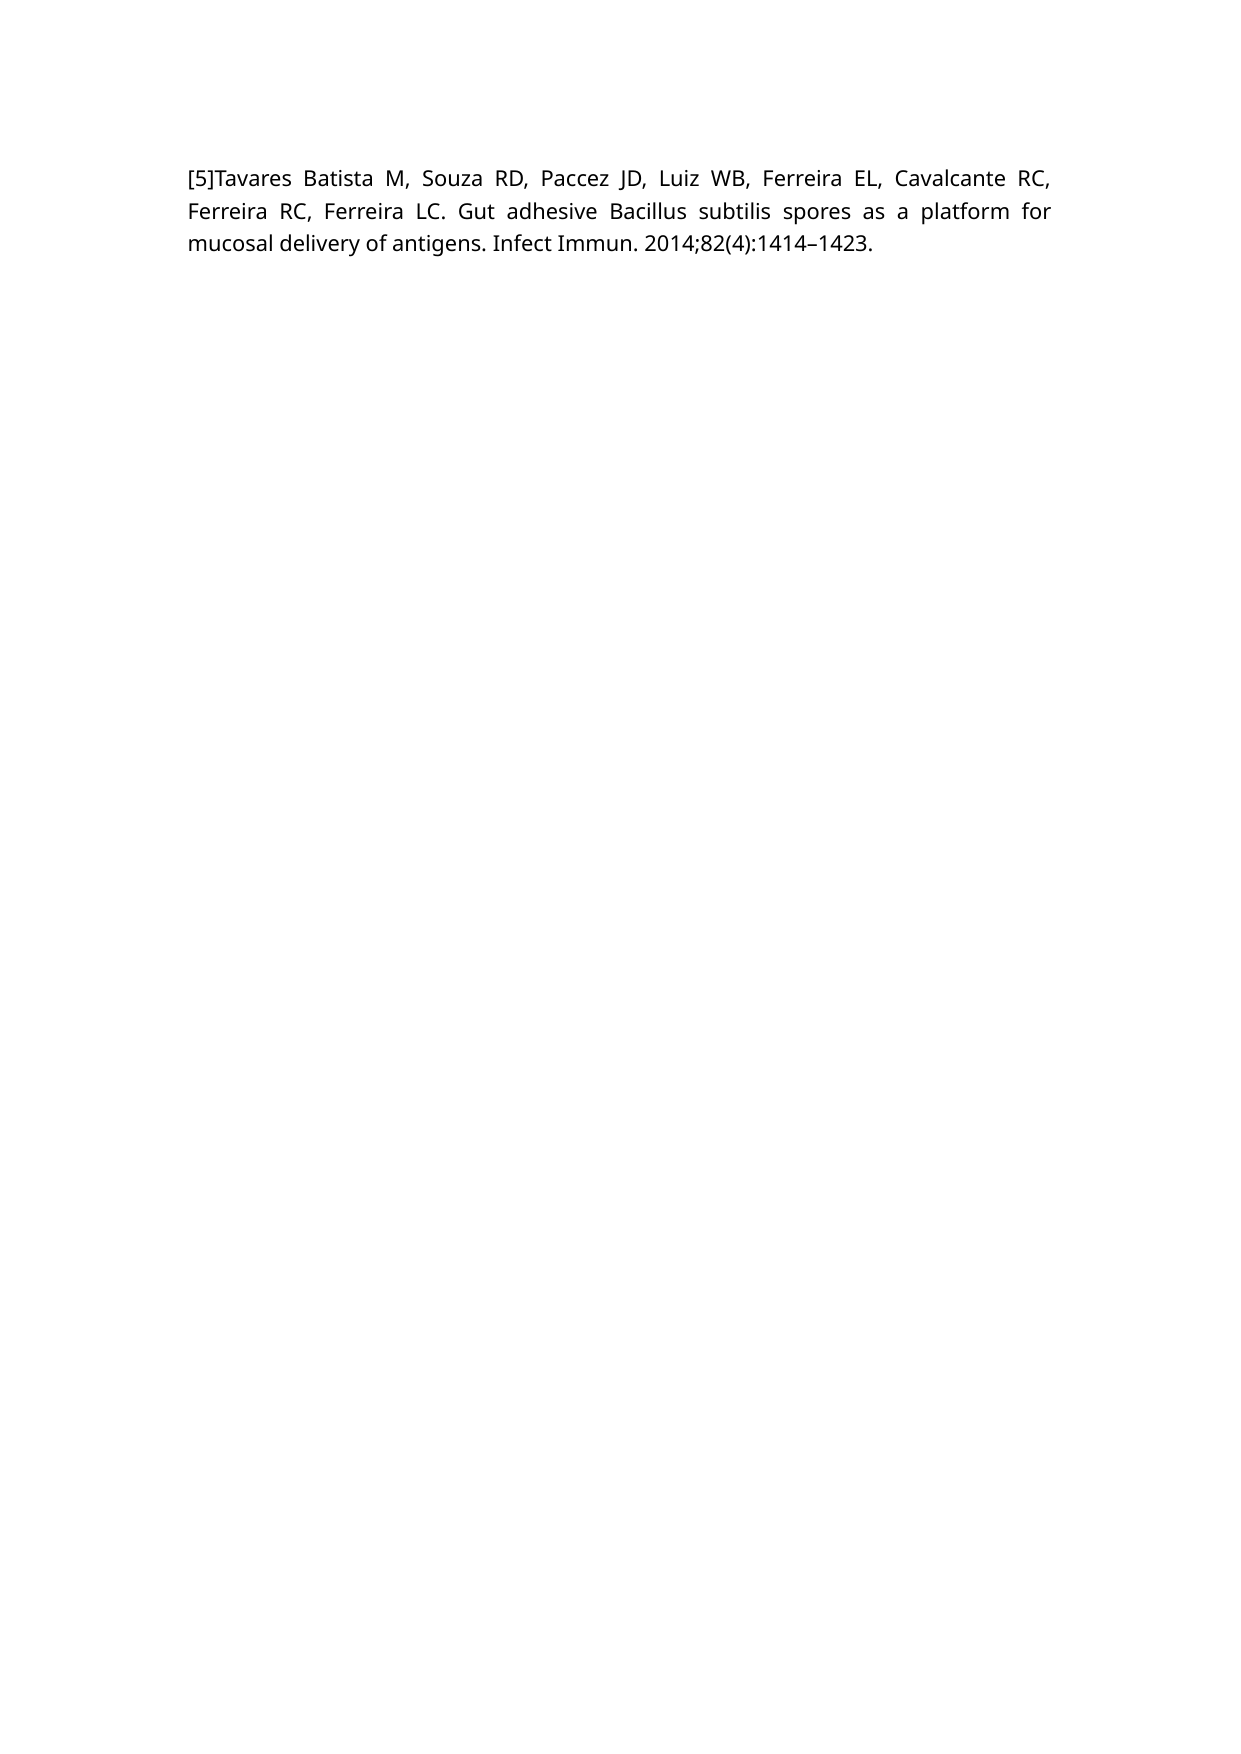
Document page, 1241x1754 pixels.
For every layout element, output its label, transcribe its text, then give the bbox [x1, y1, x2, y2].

text [5]Tavares Batista M, Souza RD, Paccez JD, Luiz WB, Ferreira EL, Cavalcante RC, Ferreira RC, Ferreira LC. Gut adhesive Bacillus subtilis spores as a platform for mucosal delivery of antigens. Infect Immun. 2014;82(4):1414–1423. [187, 162, 1053, 259]
